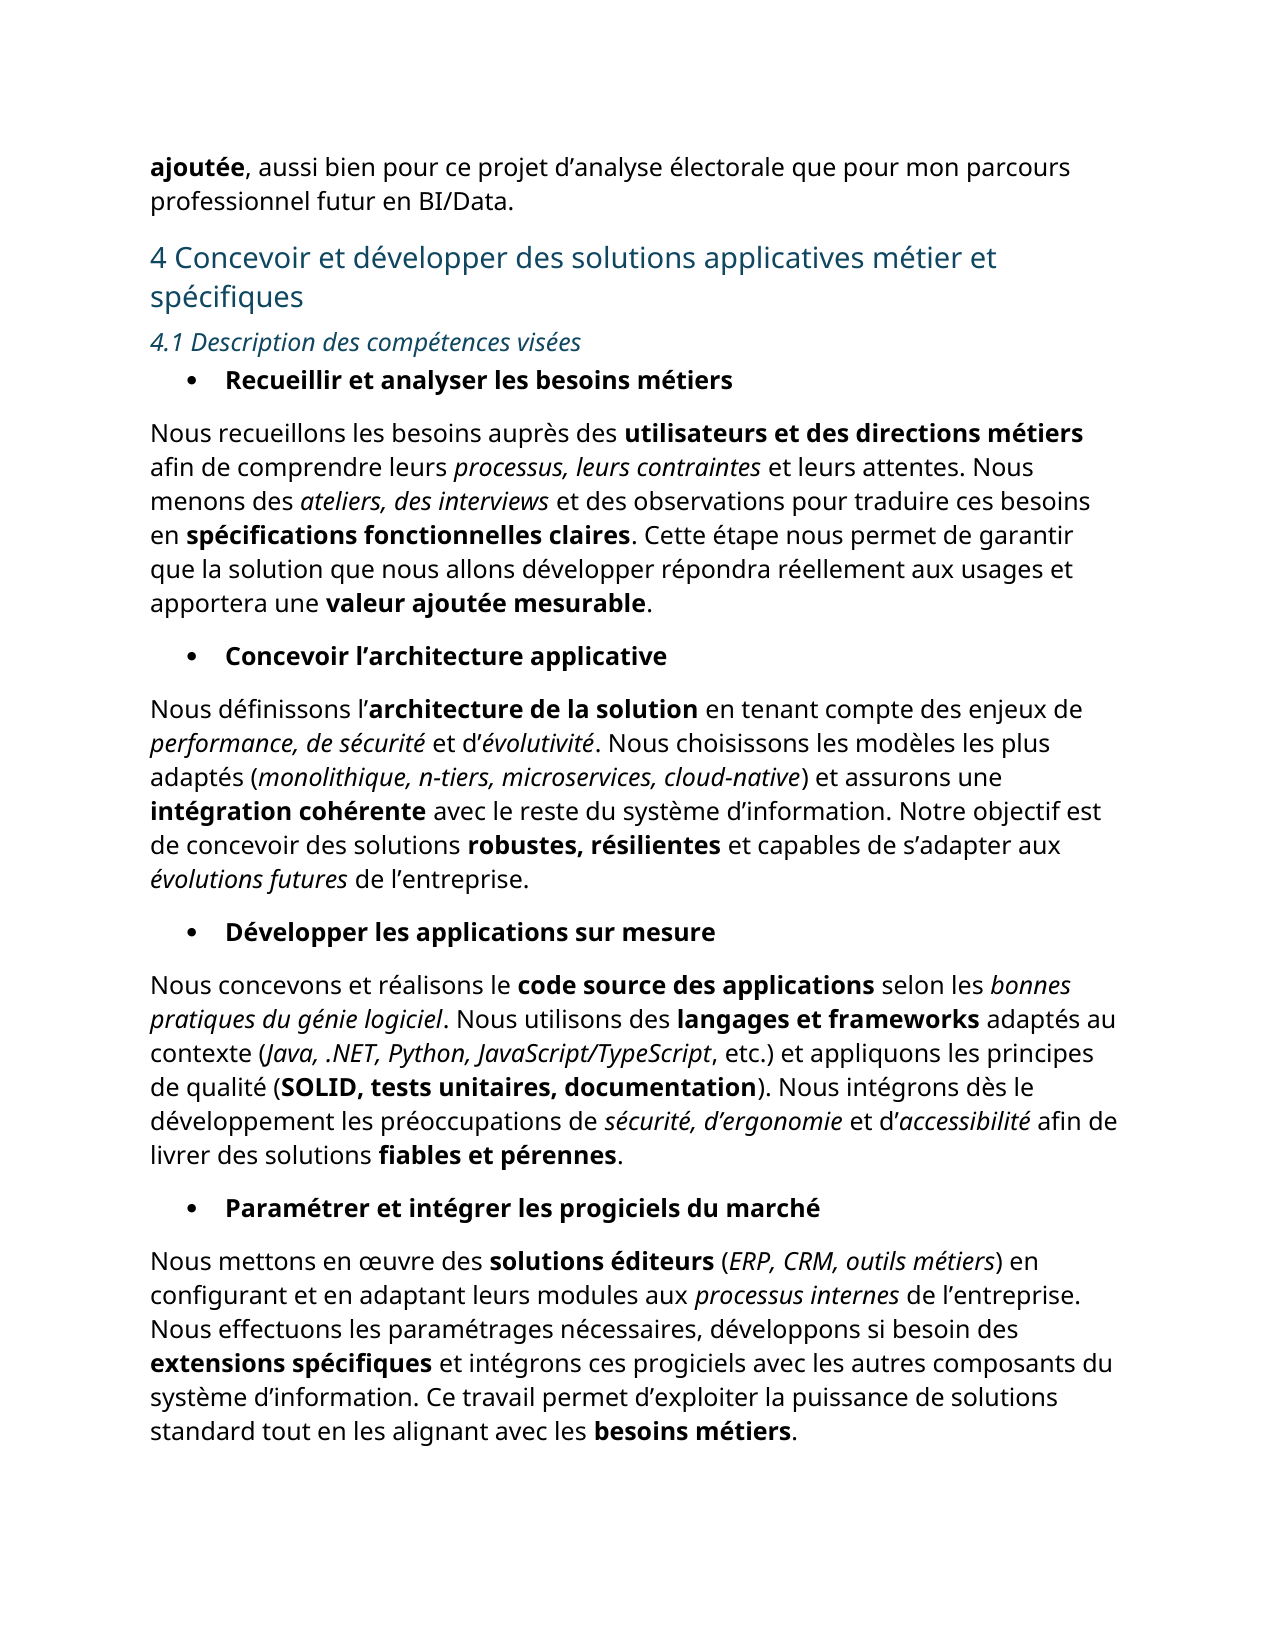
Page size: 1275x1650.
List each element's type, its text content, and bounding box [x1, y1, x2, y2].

subtitle 4.1 Description des compétences visées [150, 324, 1125, 359]
text Nous mettons en œuvre des solutions éditeurs (ERP, CRM, outils métiers) en configurant et en adaptant leurs modules aux processus internes de l’entreprise. Nous effectuons les paramétrages nécessaires, développons si besoin des extensions spécifiques et intégrons ces progiciels avec les autres composants du système d’information. Ce travail permet d’exploiter la puissance de solutions standard tout en les alignant avec les besoins métiers. [150, 1243, 1125, 1448]
list Concevoir l’architecture applicative [187, 639, 1125, 673]
text Nous définissons l’architecture de la solution en tenant compte des enjeux de performance, de sécurité et d’évolutivité. Nous choisissons les modèles les plus adaptés (monolithique, n-tiers, microservices, cloud-native) et assurons une intégration cohérente avec le reste du système d’information. Notre objectif est de concevoir des solutions robustes, résilientes et capables de s’adapter aux évolutions futures de l’entreprise. [150, 692, 1125, 896]
list Recueillir et analyser les besoins métiers [187, 363, 1125, 397]
text Nous recueillons les besoins auprès des utilisateurs et des directions métiers afin de comprendre leurs processus, leurs contraintes et leurs attentes. Nous menons des ateliers, des interviews et des observations pour traduire ces besoins en spécifications fonctionnelles claires. Cette étape nous permet de garantir que la solution que nous allons développer répondra réellement aux usages et apportera une valeur ajoutée mesurable. [150, 416, 1125, 620]
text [150, 150, 1125, 218]
text Nous concevons et réalisons le code source des applications selon les bonnes pratiques du génie logiciel. Nous utilisons des langages et frameworks adaptés au contexte (Java, .NET, Python, JavaScript/TypeScript, etc.) et appliquons les principes de qualité (SOLID, tests unitaires, documentation). Nous intégrons dès le développement les préoccupations de sécurité, d’ergonomie et d’accessibilité afin de livrer des solutions fiables et pérennes. [150, 967, 1125, 1172]
subtitle 4 Concevoir et développer des solutions applicatives métier et spécifiques [150, 237, 1125, 316]
list Développer les applications sur mesure [187, 915, 1125, 949]
list Paramétrer et intégrer les progiciels du marché [187, 1191, 1125, 1225]
